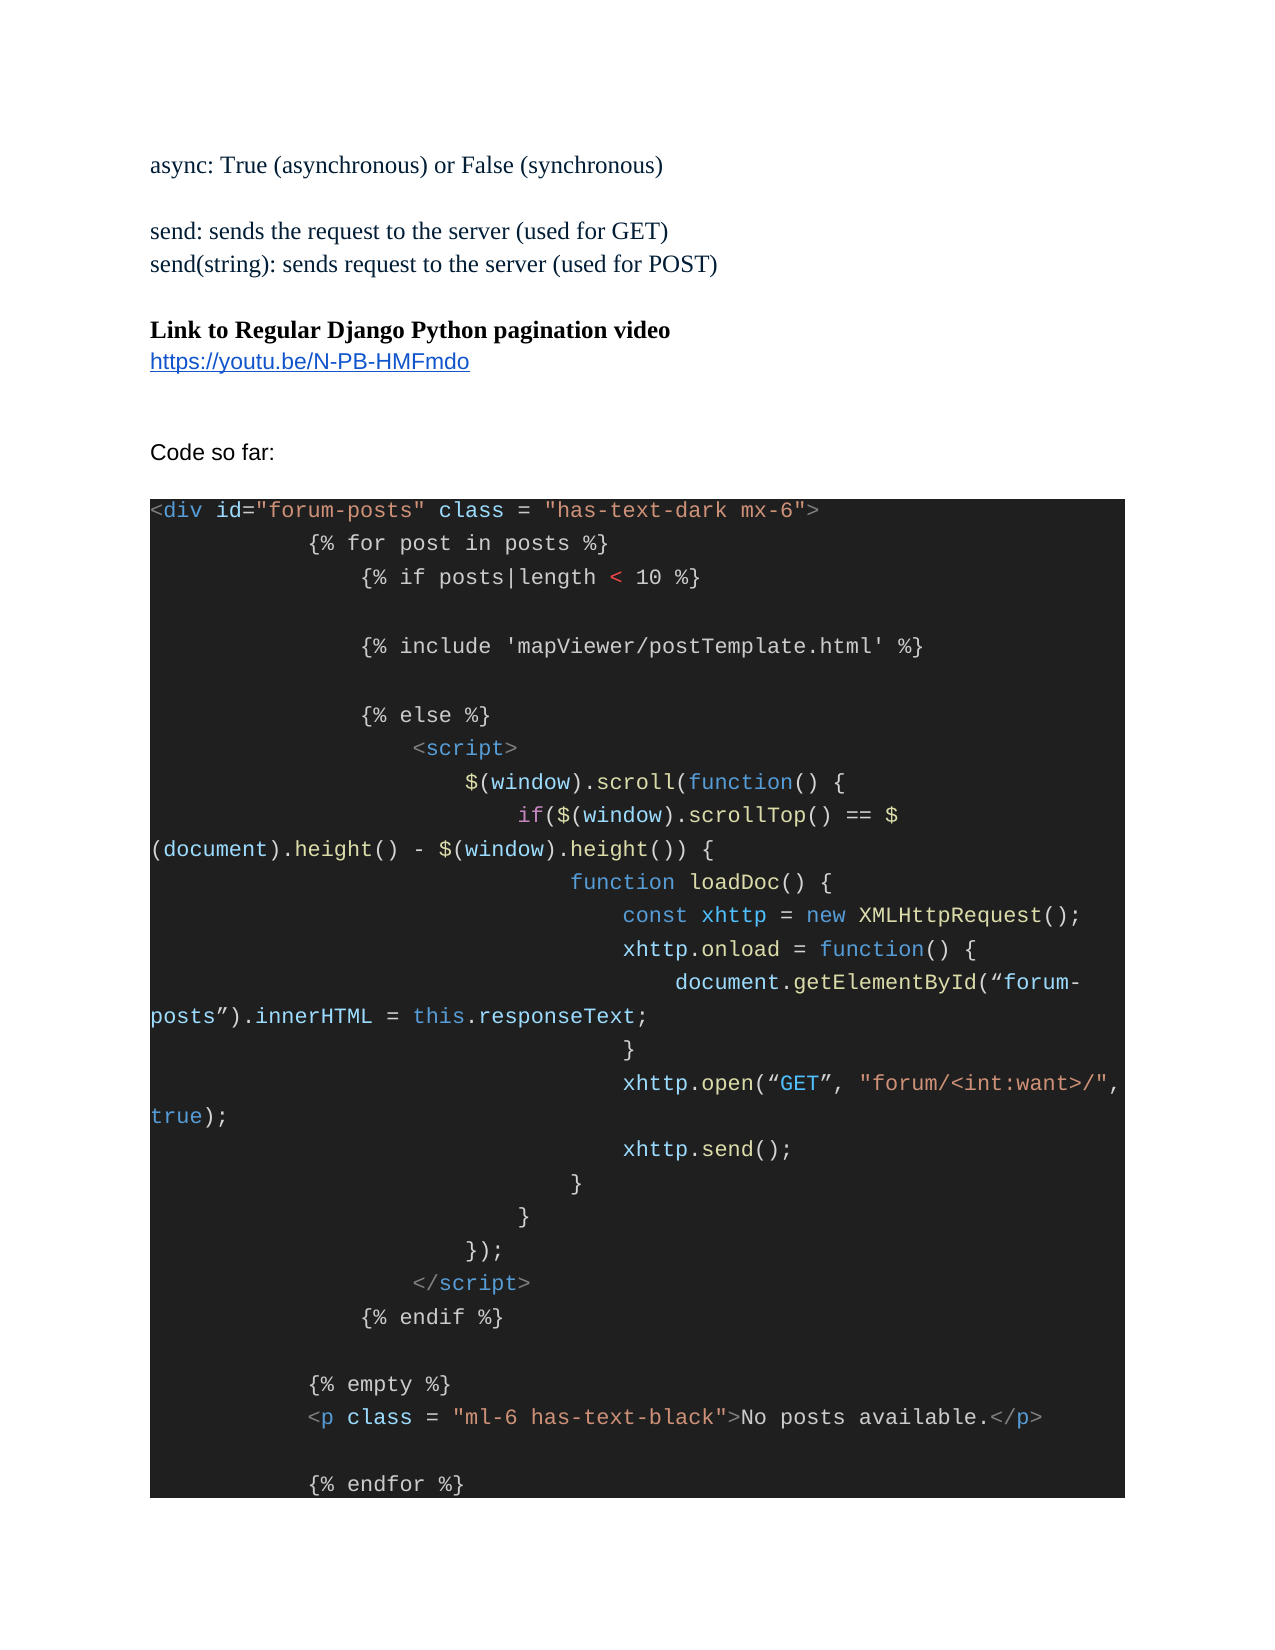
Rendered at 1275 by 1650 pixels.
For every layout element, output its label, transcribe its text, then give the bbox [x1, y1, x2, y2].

text xhttp.onload = function() { [150, 938, 1125, 963]
text <p class = "ml-6 has-text-black">No posts available.</p> [150, 1406, 1125, 1431]
text function loadDoc() { [150, 871, 1125, 896]
text {% endif %} [150, 1306, 1125, 1331]
text document.getElementById(“forum-posts”).innerHTML = this.responseText; [150, 971, 1125, 1030]
text {% include 'mapViewer/postTemplate.html' %} [150, 635, 1125, 660]
text Code so far: [150, 439, 1125, 465]
subtitle Link to Regular Django Python pagination video [150, 315, 1125, 344]
text {% empty %} [150, 1373, 1125, 1397]
text https://youtu.be/N-PB-HMFmdo [150, 348, 1125, 374]
text async: True (asynchronous) or False (synchronous) [150, 150, 1125, 179]
text {% for post in posts %} [150, 533, 1125, 557]
text {% else %} [150, 704, 1125, 729]
text } [150, 1038, 1125, 1063]
text const xhttp = new XMLHttpRequest(); [150, 904, 1125, 929]
text <div id="forum-posts" class = "has-text-dark mx-6"> [150, 499, 1125, 524]
text send: sends the request to the server (used for GET) [150, 216, 1125, 245]
text <script> [150, 737, 1125, 762]
text } [150, 1206, 1125, 1230]
text } [150, 1172, 1125, 1197]
text $(window).scroll(function() { [150, 771, 1125, 796]
text xhttp.open(“GET”, "forum/<int:want>/", true); [150, 1072, 1125, 1130]
text xhttp.send(); [150, 1139, 1125, 1163]
text send(string): sends request to the server (used for POST) [150, 249, 1125, 278]
text {% if posts|length < 10 %} [150, 566, 1125, 591]
text {% endfor %} [150, 1473, 1125, 1498]
text }); [150, 1239, 1125, 1264]
text </script> [150, 1272, 1125, 1297]
text if($(window).scrollTop() == $(document).height() - $(window).height()) { [150, 804, 1125, 862]
